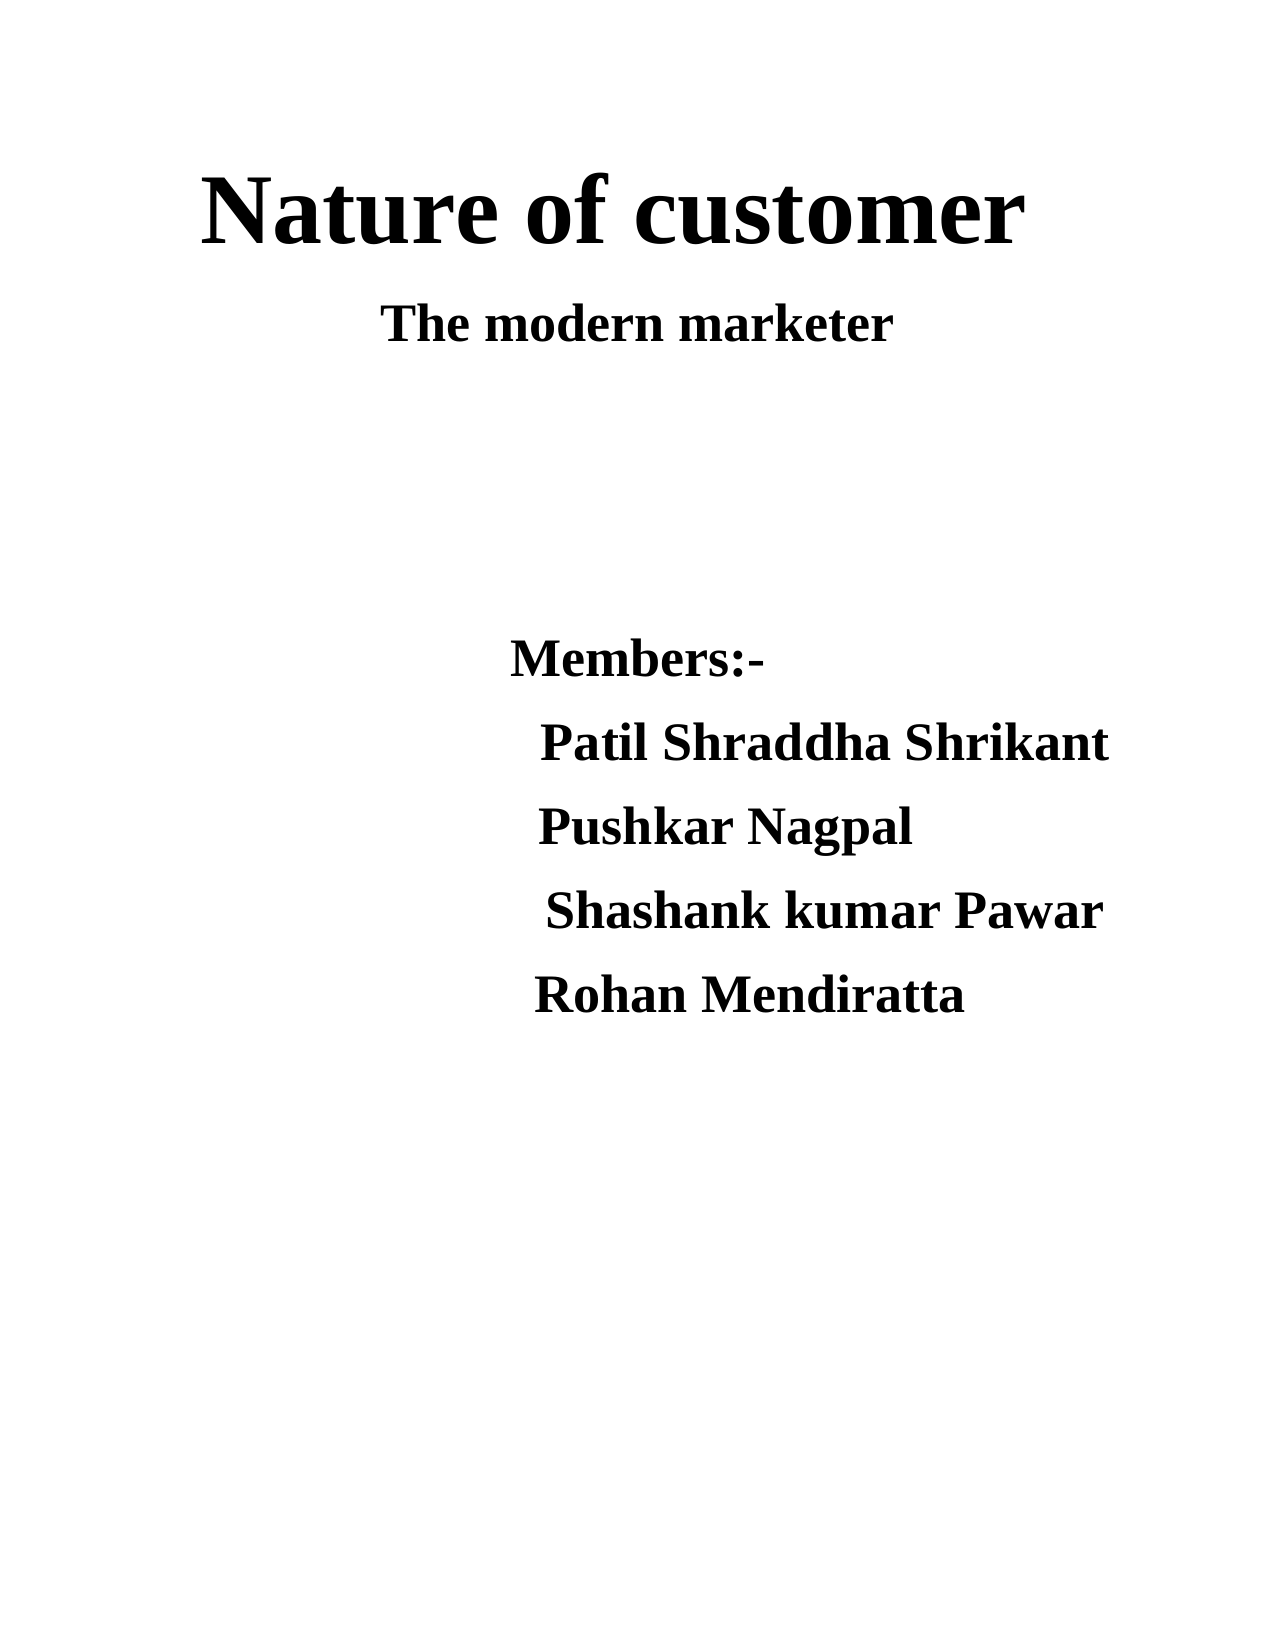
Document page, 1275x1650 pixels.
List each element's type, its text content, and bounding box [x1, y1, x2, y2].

text Members:- [150, 626, 1125, 688]
text Patil Shraddha Shrikant [525, 710, 1125, 772]
text Pushkar Nagpal [150, 794, 1125, 856]
text The modern marketer [150, 291, 1125, 353]
text Nature of customer [150, 150, 1125, 265]
text Shashank kumar Pawar [450, 878, 1125, 940]
text Rohan Mendiratta [300, 962, 1125, 1024]
